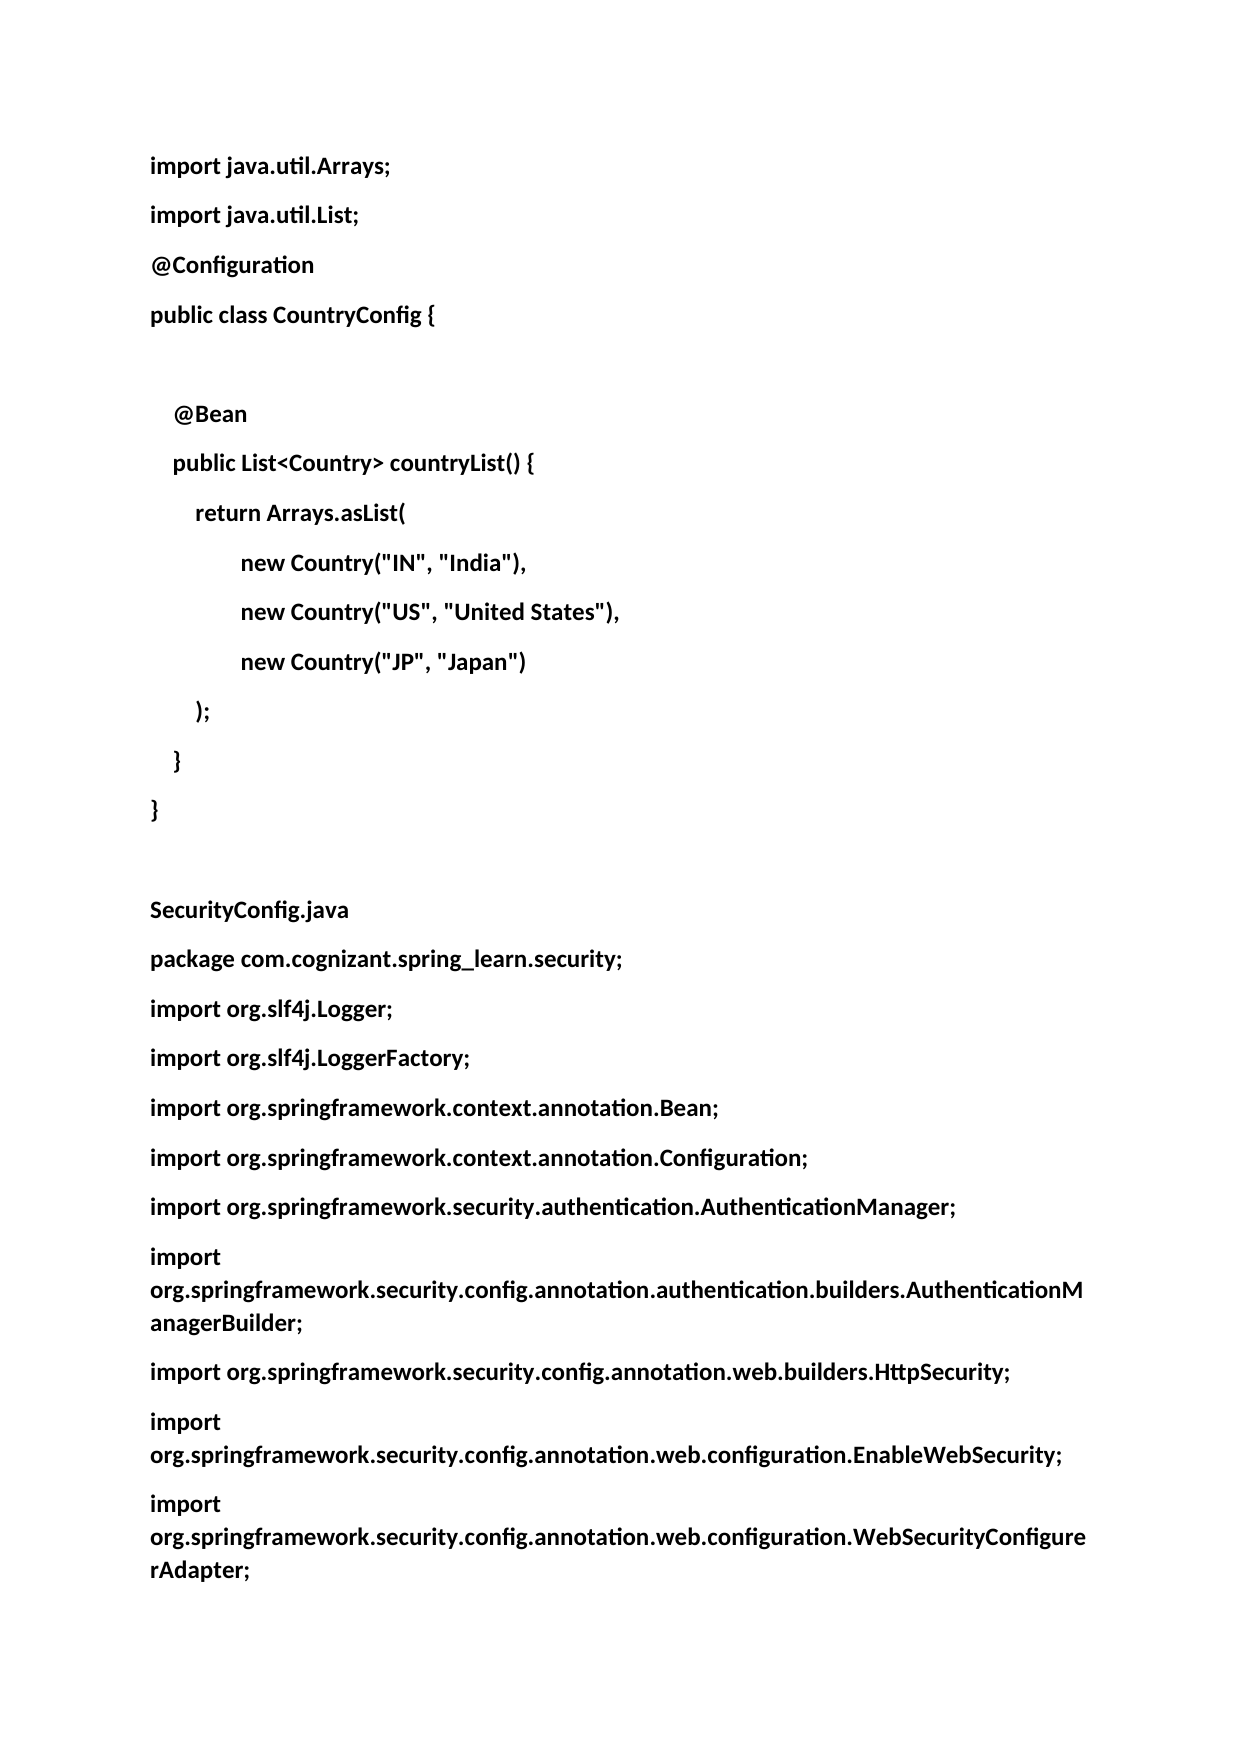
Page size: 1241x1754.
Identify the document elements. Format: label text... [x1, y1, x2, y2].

text ); [150, 695, 1090, 726]
text new Country("US", "United States"), [150, 596, 1090, 627]
text public class CountryConfig { [150, 299, 1090, 329]
text package com.cognizant.spring_learn.security; [150, 943, 1090, 974]
text import org.springframework.security.config.annotation.web.configuration.WebSecurityConfigurerAdapter; [150, 1488, 1090, 1585]
text SecurityConfig.java [150, 894, 1090, 924]
text import org.springframework.context.annotation.Bean; [150, 1092, 1090, 1123]
text import org.springframework.security.authentication.AuthenticationManager; [150, 1191, 1090, 1222]
text new Country("IN", "India"), [150, 547, 1090, 577]
text import org.slf4j.LoggerFactory; [150, 1042, 1090, 1073]
text return Arrays.asList( [150, 497, 1090, 528]
text } [150, 745, 1090, 776]
text import java.util.List; [150, 199, 1090, 230]
text import org.springframework.security.config.annotation.authentication.builders.AuthenticationManagerBuilder; [150, 1241, 1090, 1337]
text } [150, 794, 1090, 825]
text import org.springframework.security.config.annotation.web.configuration.EnableWebSecurity; [150, 1406, 1090, 1469]
text @Configuration [150, 249, 1090, 280]
text import org.slf4j.Logger; [150, 993, 1090, 1023]
text new Country("JP", "Japan") [150, 646, 1090, 676]
text public List<Country> countryList() { [150, 447, 1090, 478]
text import org.springframework.security.config.annotation.web.builders.HttpSecurity; [150, 1356, 1090, 1387]
text @Bean [150, 398, 1090, 428]
text import java.util.Arrays; [150, 150, 1090, 181]
text import org.springframework.context.annotation.Configuration; [150, 1142, 1090, 1172]
